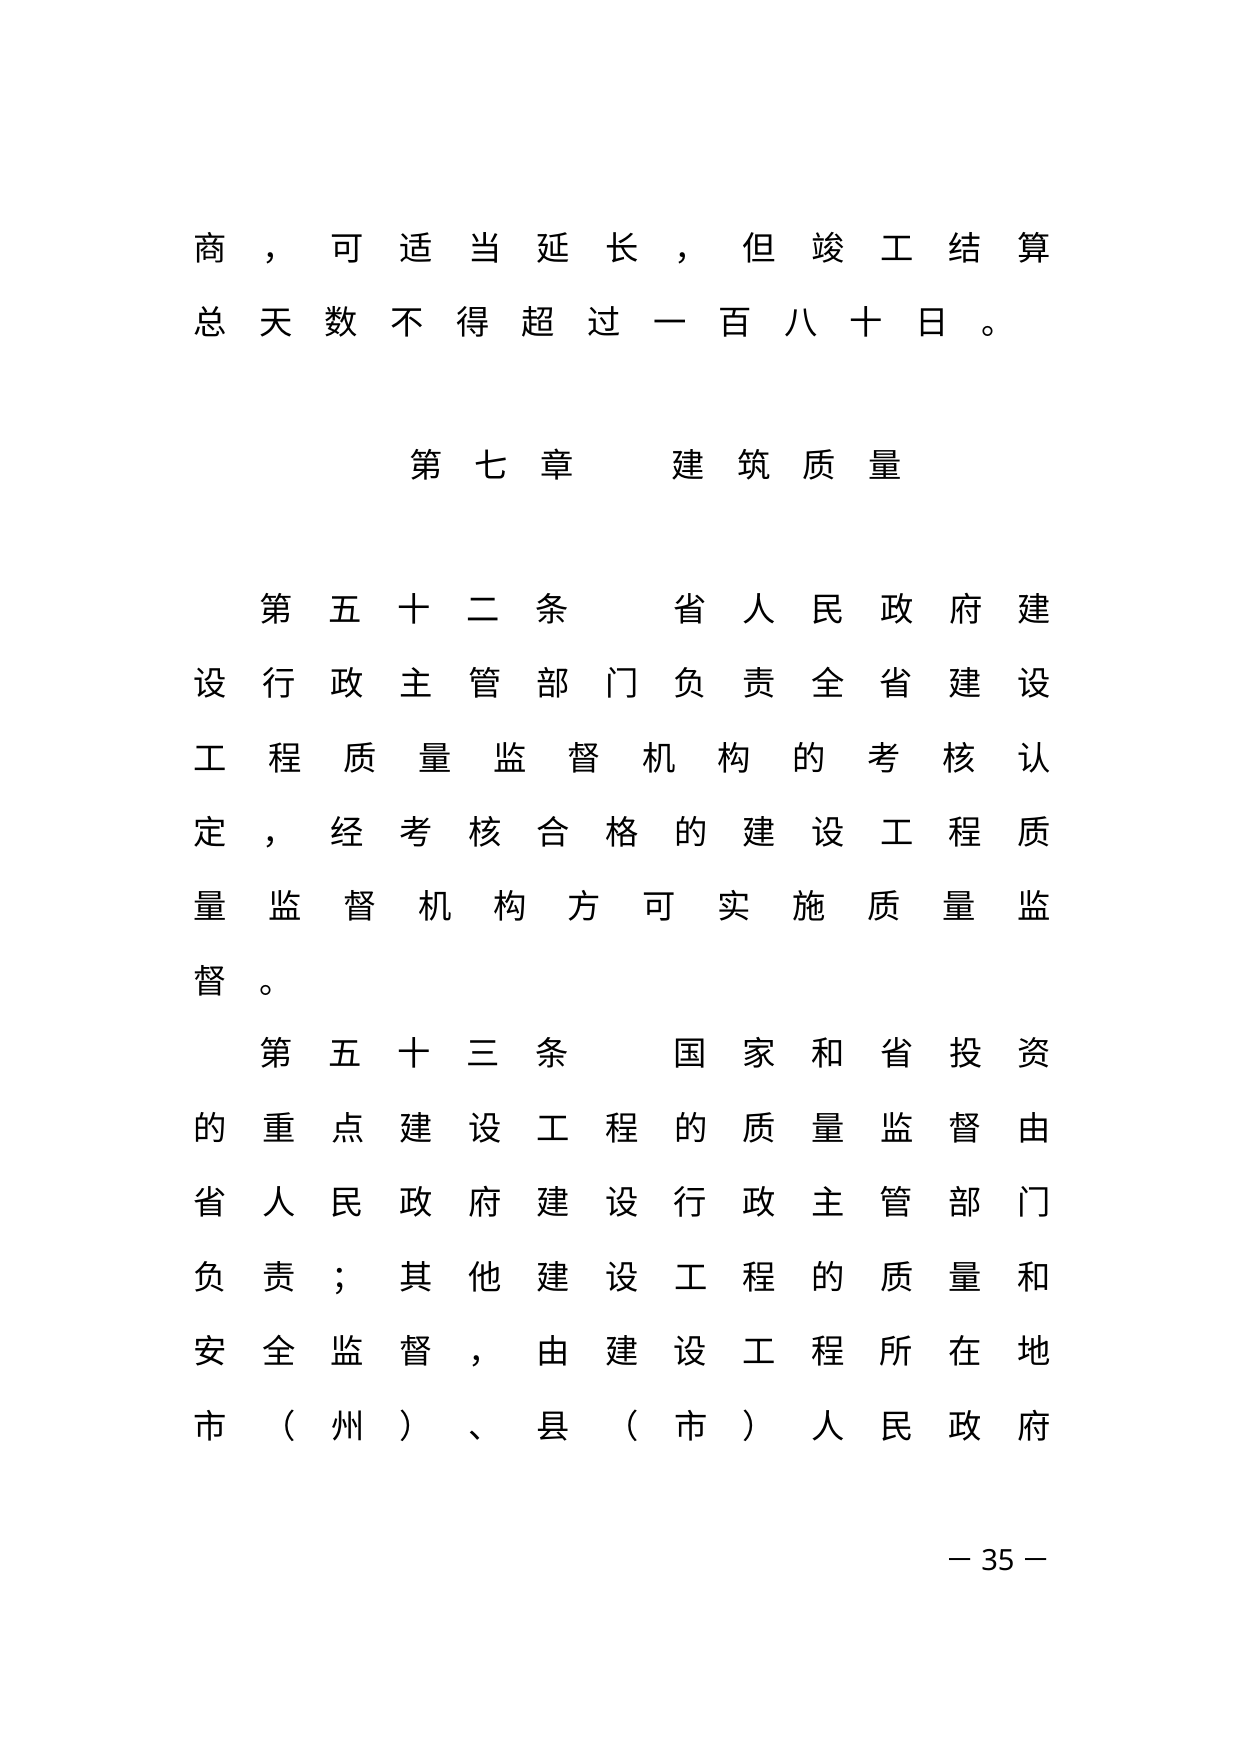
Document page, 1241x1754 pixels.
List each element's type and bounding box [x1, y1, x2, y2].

table_header [161, 213, 1090, 1457]
